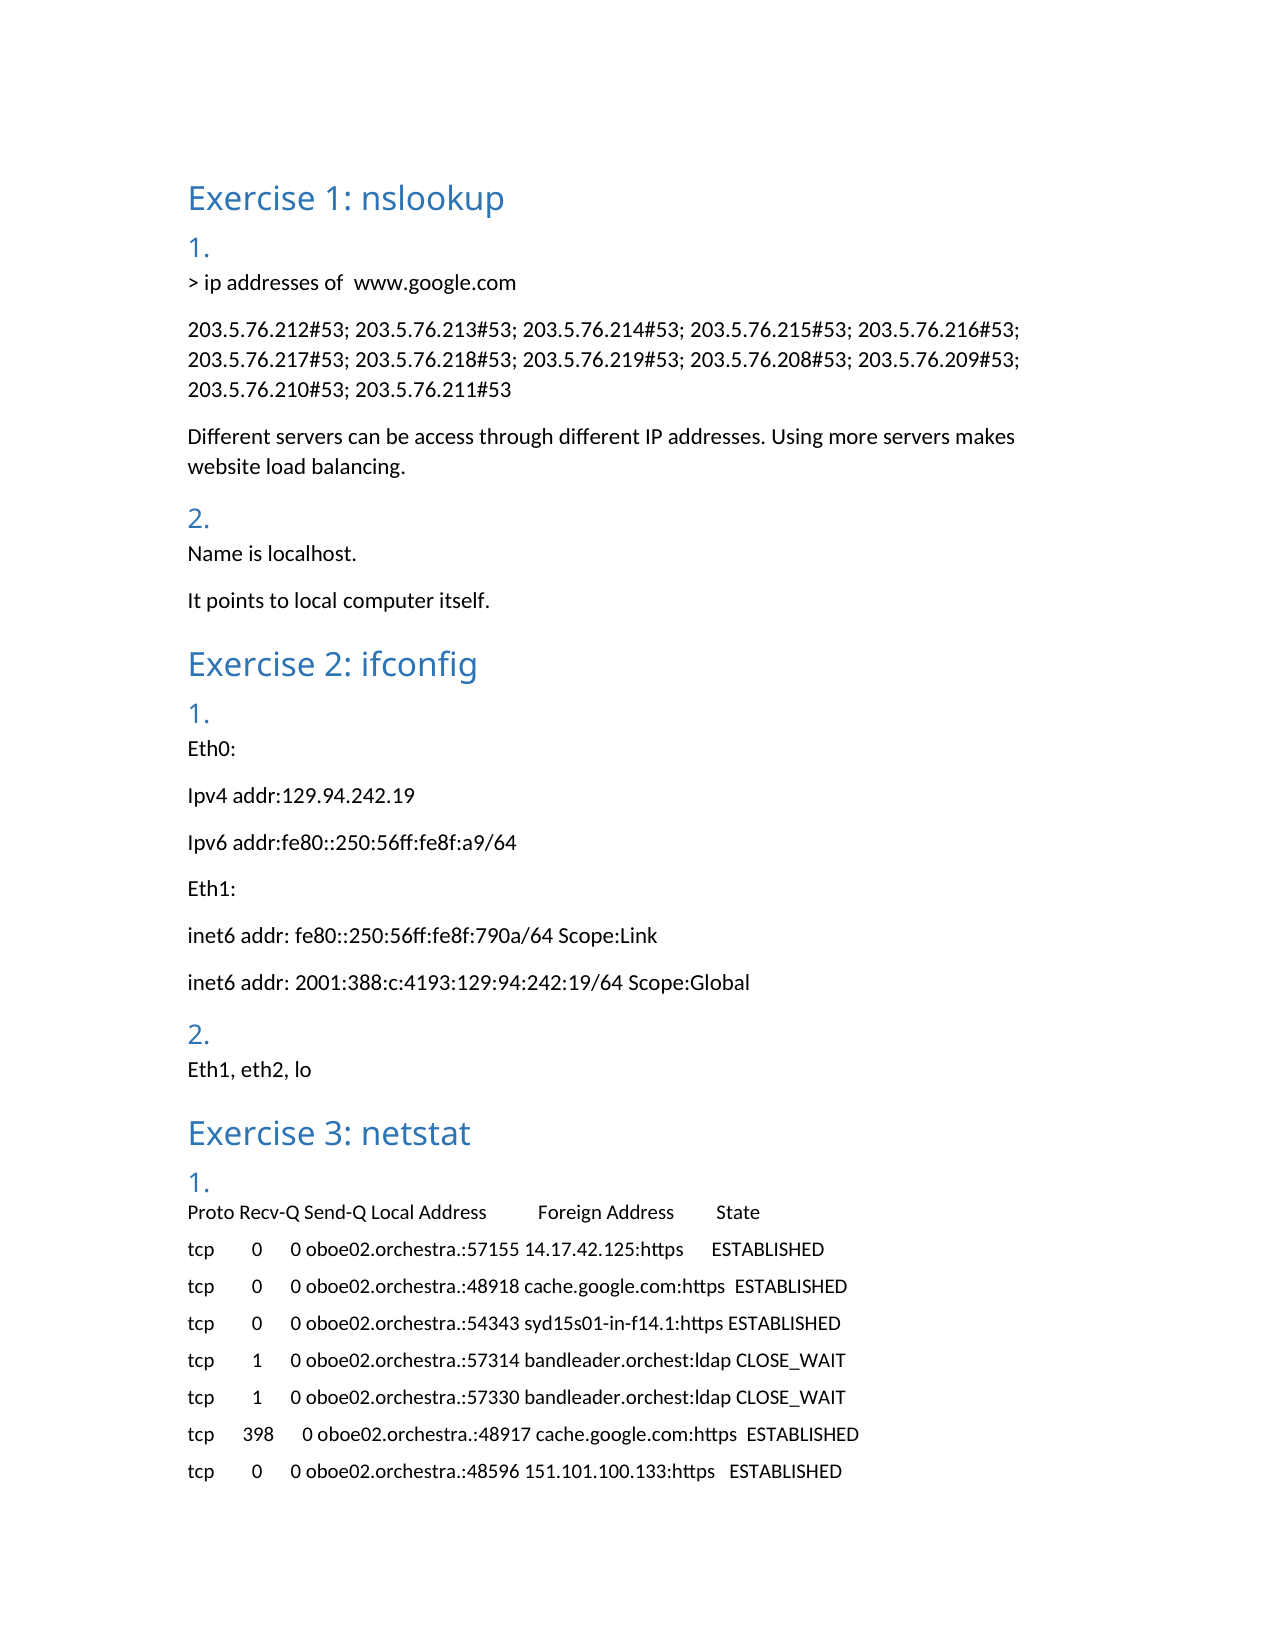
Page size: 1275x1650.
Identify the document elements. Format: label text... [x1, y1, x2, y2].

text Ipv6 addr:fe80::250:56ff:fe8f:a9/64 [187, 828, 1087, 856]
text Different servers can be access through different IP addresses. Using more servers makes website load balancing. [187, 422, 1087, 480]
text tcp 0 0 oboe02.orchestra.:48918 cache.google.com:https ESTABLISHED [187, 1277, 1087, 1297]
subtitle 1. [187, 228, 1087, 265]
text Eth0: [187, 734, 1087, 762]
text tcp 1 0 oboe02.orchestra.:57314 bandleader.orchest:ldap CLOSE_WAIT [187, 1351, 1087, 1371]
text Eth1: [187, 874, 1087, 903]
subtitle Exercise 2: ifconfig [187, 641, 1087, 686]
subtitle Exercise 1: nslookup [187, 175, 1087, 220]
text tcp 0 0 oboe02.orchestra.:48596 151.101.100.133:https ESTABLISHED [187, 1462, 1087, 1482]
subtitle 2. [187, 1015, 1087, 1052]
text Eth1, eth2, lo [187, 1055, 1087, 1083]
text Ipv4 addr:129.94.242.19 [187, 781, 1087, 809]
text tcp 1 0 oboe02.orchestra.:57330 bandleader.orchest:ldap CLOSE_WAIT [187, 1388, 1087, 1408]
text Proto Recv-Q Send-Q Local Address Foreign Address State [187, 1203, 1087, 1223]
text tcp 0 0 oboe02.orchestra.:57155 14.17.42.125:https ESTABLISHED [187, 1240, 1087, 1260]
text It points to local computer itself. [187, 586, 1087, 614]
subtitle Exercise 3: netstat [187, 1110, 1087, 1156]
text tcp 398 0 oboe02.orchestra.:48917 cache.google.com:https ESTABLISHED [187, 1425, 1087, 1445]
text inet6 addr: fe80::250:56ff:fe8f:790a/64 Scope:Link [187, 921, 1087, 949]
text inet6 addr: 2001:388:c:4193:129:94:242:19/64 Scope:Global [187, 968, 1087, 996]
subtitle 2. [187, 499, 1087, 536]
text Name is localhost. [187, 539, 1087, 567]
subtitle 1. [187, 1163, 1087, 1200]
text 203.5.76.212#53; 203.5.76.213#53; 203.5.76.214#53; 203.5.76.215#53; 203.5.76.216#53; 203.5.76.217#53; 203.5.76.218#53; 203.5.76.219#53; 203.5.76.208#53; 203.5.76.209#53; 203.5.76.210#53; 203.5.76.211#53 [187, 315, 1087, 403]
text > ip addresses of www.google.com [187, 268, 1087, 296]
subtitle 1. [187, 694, 1087, 731]
text tcp 0 0 oboe02.orchestra.:54343 syd15s01-in-f14.1:https ESTABLISHED [187, 1314, 1087, 1334]
